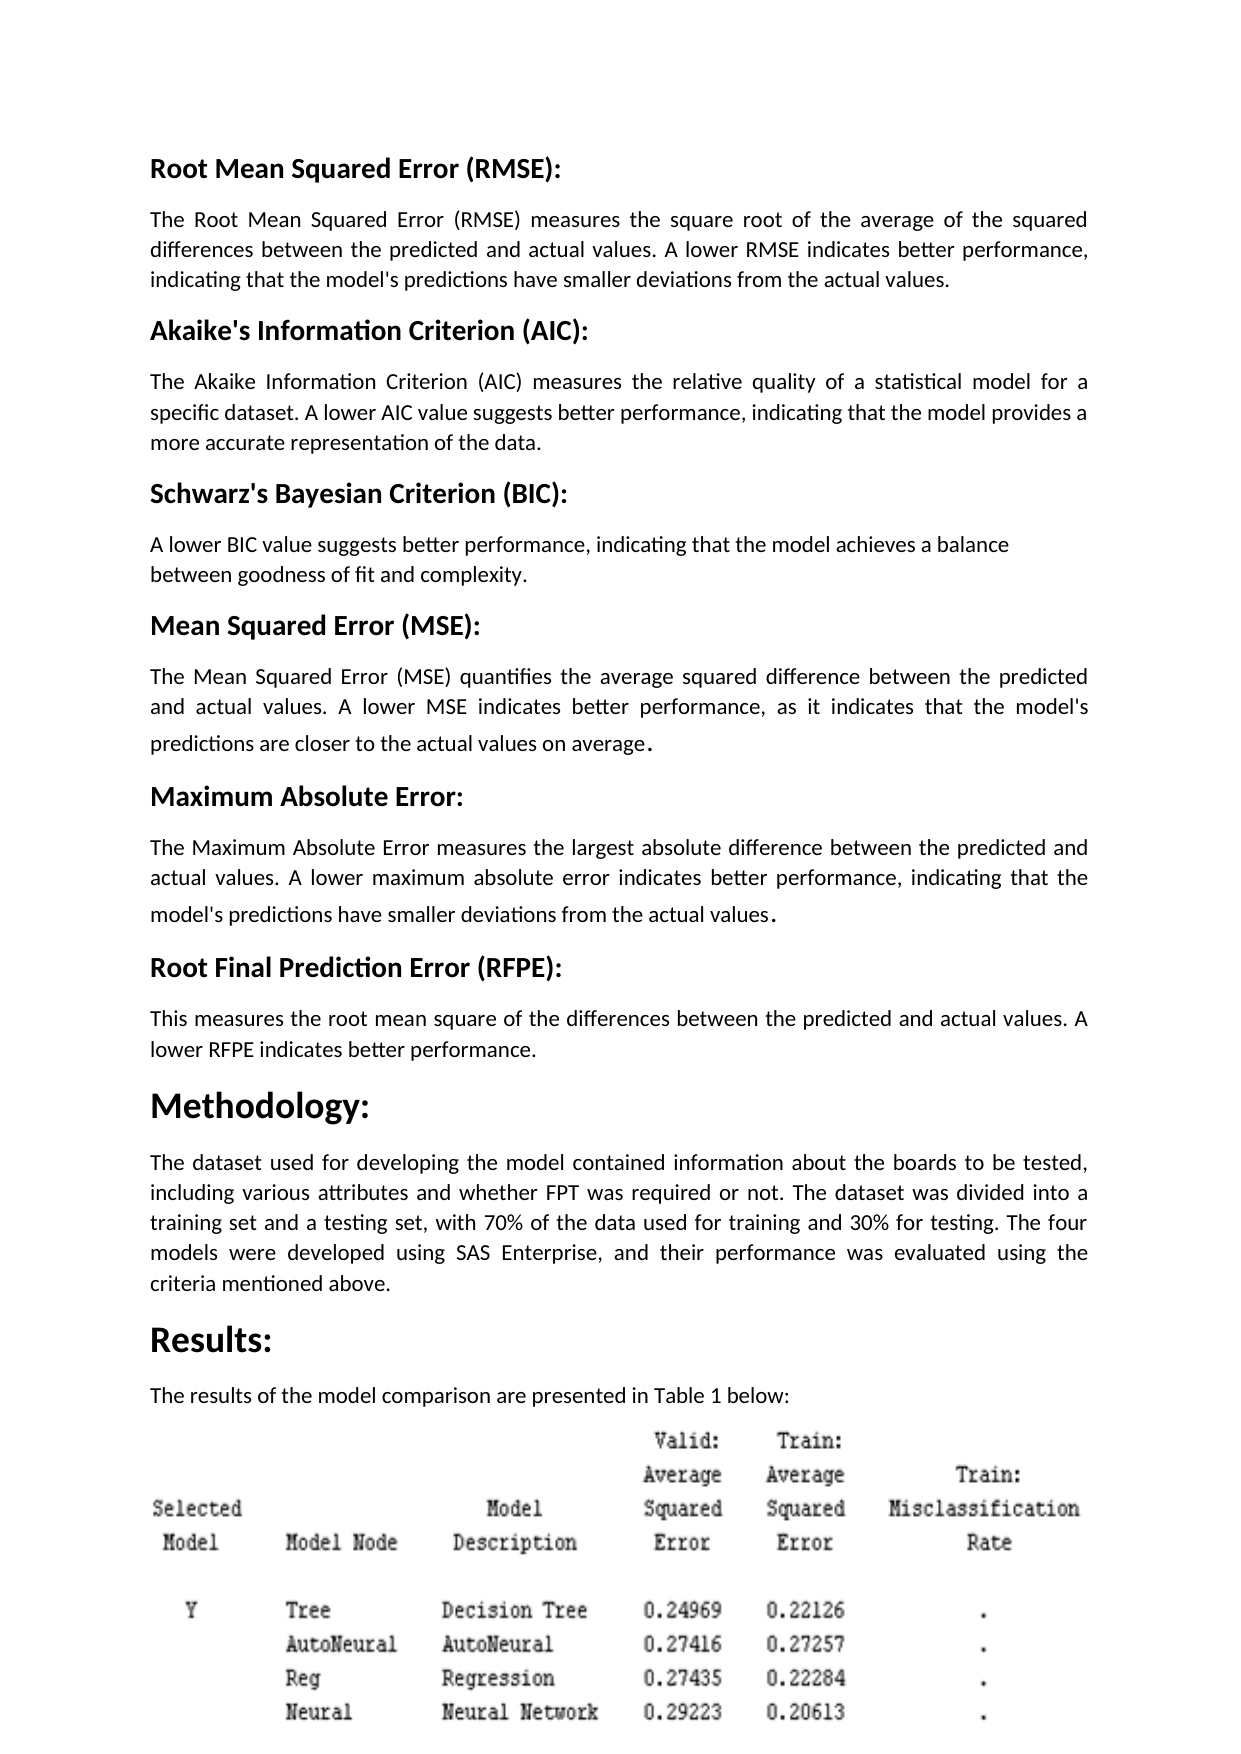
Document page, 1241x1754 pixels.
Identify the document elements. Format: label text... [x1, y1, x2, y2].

text Schwarz's Bayesian Criterion (BIC): [150, 475, 1090, 510]
text A lower BIC value suggests better performance, indicating that the model achieves a balance between goodness of fit and complexity. [150, 530, 1090, 588]
text Methodology: [150, 1082, 1090, 1127]
text The Mean Squared Error (MSE) quantifies the average squared difference between the predicted and actual values. A lower MSE indicates better performance, as it indicates that the model's predictions are closer to the actual values on average. [150, 662, 1090, 759]
text This measures the root mean square of the differences between the predicted and actual values. A lower RFPE indicates better performance. [150, 1004, 1090, 1063]
text The results of the model comparison are presented in Table 1 below: [150, 1382, 1090, 1410]
text Root Mean Squared Error (RMSE): [150, 150, 1090, 186]
text The dataset used for developing the model contained information about the boards to be tested, including various attributes and whether FPT was required or not. The dataset was divided into a training set and a testing set, with 70% of the data used for training and 30% for testing. The four models were developed using SAS Enterprise, and their performance was evaluated using the criteria mentioned above. [150, 1148, 1090, 1297]
picture [148, 1415, 1091, 1754]
text The Maximum Absolute Error measures the largest absolute difference between the predicted and actual values. A lower maximum absolute error indicates better performance, indicating that the model's predictions have smaller deviations from the actual values. [150, 833, 1090, 930]
text Root Final Prediction Error (RFPE): [150, 949, 1090, 985]
text The Root Mean Squared Error (RMSE) measures the square root of the average of the squared differences between the predicted and actual values. A lower RMSE indicates better performance, indicating that the model's predictions have smaller deviations from the actual values. [150, 205, 1090, 293]
text The Akaike Information Criterion (AIC) measures the relative quality of a statistical model for a specific dataset. A lower AIC value suggests better performance, indicating that the model provides a more accurate representation of the data. [150, 367, 1090, 456]
text Mean Squared Error (MSE): [150, 607, 1090, 643]
text Results: [150, 1316, 1090, 1361]
text Maximum Absolute Error: [150, 778, 1090, 814]
text Akaike's Information Criterion (AIC): [150, 312, 1090, 348]
